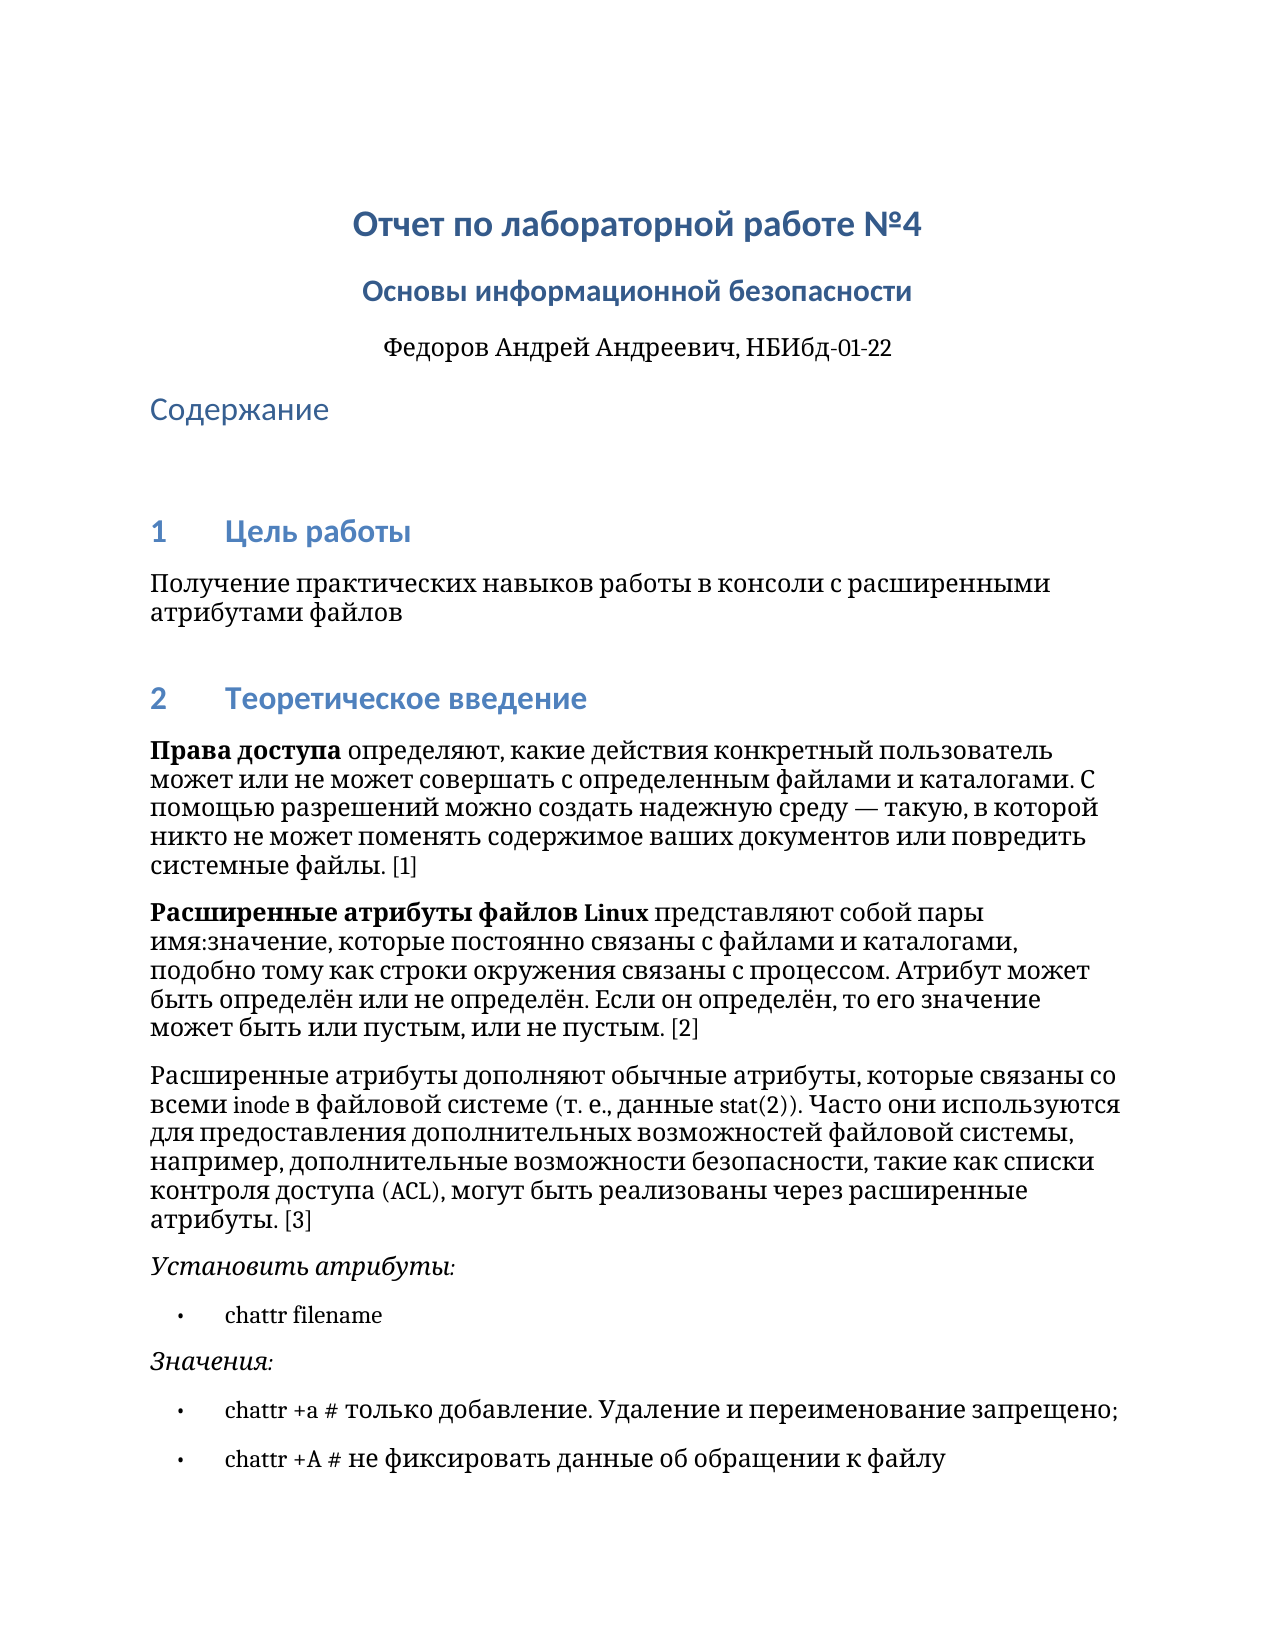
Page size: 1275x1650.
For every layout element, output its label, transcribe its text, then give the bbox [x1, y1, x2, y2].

subtitle Основы информационной безопасности [150, 271, 1125, 309]
text Права доступа определяют, какие действия конкретный пользователь может или не может совершать с определенным файлами и каталогами. С помощью разрешений можно создать надежную среду — такую, в которой никто не может поменять содержимое ваших документов или повредить системные файлы. [1] [150, 737, 1125, 881]
text Расширенные атрибуты дополняют обычные атрибуты, которые связаны со всеми inode в файловой системе (т. е., данные stat(2)). Часто они используются для предоставления дополнительных возможностей файловой системы, например, дополнительные возможности безопасности, такие как списки контроля доступа (ACL), могут быть реализованы через расширенные атрибуты. [3] [150, 1062, 1125, 1234]
text Установить атрибуты: [150, 1253, 1125, 1282]
list chattr filename [175, 1301, 1125, 1329]
subtitle 2 Теоретическое введение [150, 677, 1125, 718]
text Федоров Андрей Андреевич, НБИбд-01-22 [150, 334, 1125, 363]
subtitle 1 Цель работы [150, 510, 1125, 551]
text Значения: [150, 1348, 1125, 1377]
list chattr +A # не фиксировать данные об обращении к файлу [175, 1445, 1125, 1474]
text Получение практических навыков работы в консоли с расширенными атрибутами файлов [150, 570, 1125, 627]
text Расширенные атрибуты файлов Linux представляют собой пары имя:значение, которые постоянно связаны с файлами и каталогами, подобно тому как строки окружения связаны с процессом. Атрибут может быть определён или не определён. Если он определён, то его значение может быть или пустым, или не пустым. [2] [150, 899, 1125, 1043]
list chattr +a # только добавление. Удаление и переименование запрещено; [175, 1396, 1125, 1424]
title Отчет по лабораторной работе №4 [150, 200, 1125, 246]
